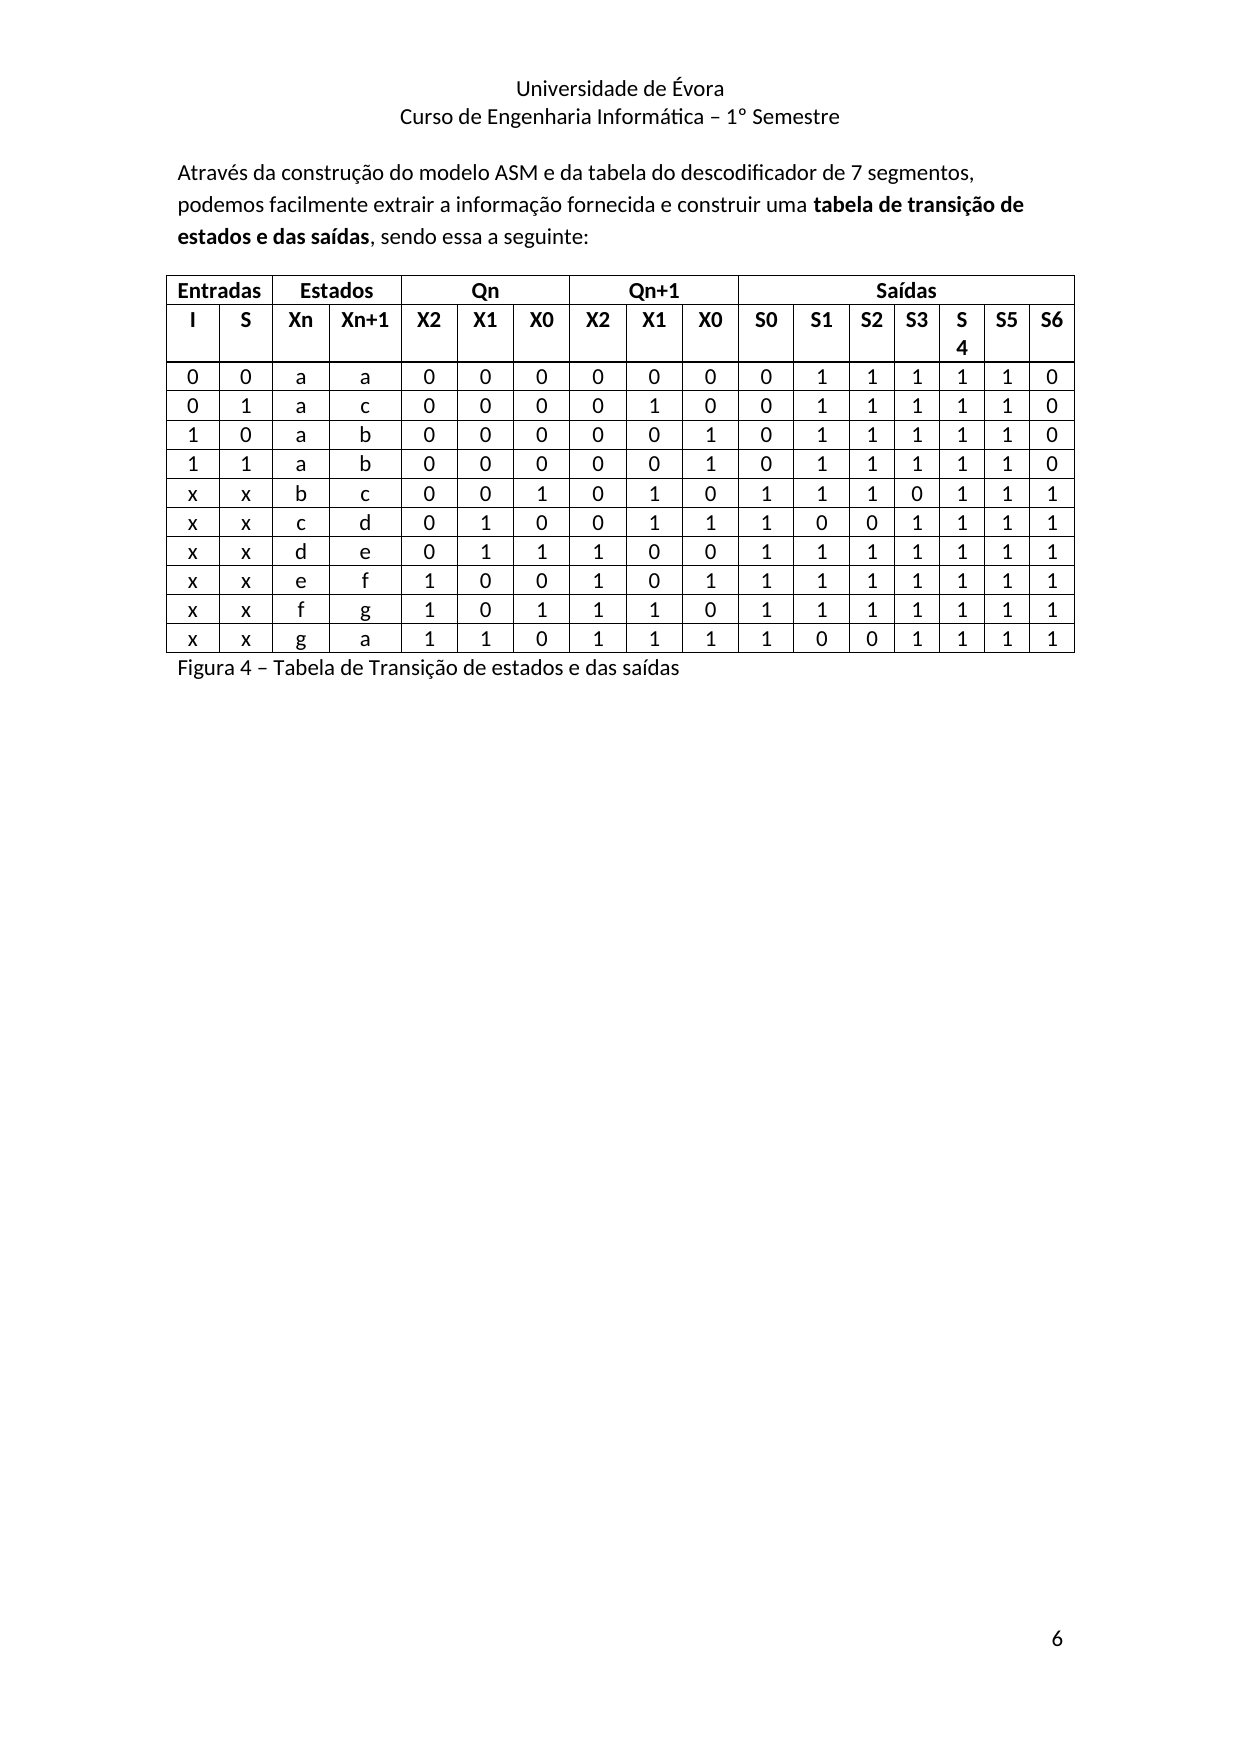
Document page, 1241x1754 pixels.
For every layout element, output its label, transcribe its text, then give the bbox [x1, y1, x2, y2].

table_cell 1 [940, 566, 984, 594]
table_cell 0 [514, 421, 569, 448]
table_cell 1 [627, 624, 682, 652]
table_cell 1 [627, 595, 682, 623]
table_cell 1 [794, 566, 849, 594]
text Através da construção do modelo ASM e da tabela do descodificador de 7 segmentos, podemos facilmente extrair a informação fornecida e construir uma tabela de transição de estados e das saídas, sendo essa a seguinte: [177, 158, 1063, 250]
table_cell 0 [570, 363, 626, 390]
table_cell 1 [167, 421, 219, 448]
table_cell 1 [458, 508, 513, 536]
table_cell c [273, 508, 329, 536]
table_cell 0 [627, 566, 682, 594]
table_cell c [330, 391, 401, 419]
table_cell S [220, 305, 272, 361]
table_cell 1 [895, 566, 939, 594]
table_cell 1 [895, 508, 939, 536]
table_cell 1 [220, 391, 272, 419]
table_cell 1 [940, 363, 984, 390]
table_cell 1 [850, 450, 894, 478]
table_cell 0 [850, 624, 894, 652]
table_cell S3 [895, 305, 939, 361]
table_cell 1 [458, 537, 513, 565]
table_cell 0 [167, 363, 219, 390]
table_cell 1 [739, 537, 793, 565]
table_cell 1 [985, 421, 1029, 448]
table_cell c [330, 479, 401, 507]
table_cell Xn [273, 305, 329, 361]
table_cell d [330, 508, 401, 536]
table_cell 0 [570, 391, 626, 419]
table_cell 0 [683, 537, 738, 565]
table_cell b [273, 479, 329, 507]
table_cell 1 [985, 450, 1029, 478]
table_cell a [273, 421, 329, 448]
table_cell 0 [402, 508, 457, 536]
table_cell X2 [402, 305, 457, 361]
table_cell 1 [402, 566, 457, 594]
table_cell 1 [940, 537, 984, 565]
table_cell 1 [985, 624, 1029, 652]
table_cell 1 [794, 479, 849, 507]
table_cell 1 [895, 595, 939, 623]
table_cell a [330, 624, 401, 652]
table_cell 0 [167, 391, 219, 419]
table_cell 0 [402, 479, 457, 507]
table_header Estados [273, 276, 401, 304]
table_cell 1 [985, 566, 1029, 594]
table_cell 0 [794, 508, 849, 536]
table_cell 1 [1030, 595, 1074, 623]
table_cell 0 [402, 450, 457, 478]
table_cell e [273, 566, 329, 594]
table_cell f [330, 566, 401, 594]
table_cell X0 [514, 305, 569, 361]
table_cell 1 [220, 450, 272, 478]
table_cell 0 [1030, 450, 1074, 478]
table_cell 1 [895, 391, 939, 419]
table_cell 0 [458, 566, 513, 594]
table_cell 1 [940, 450, 984, 478]
table_cell 1 [794, 421, 849, 448]
table_cell 1 [739, 479, 793, 507]
table_cell a [273, 450, 329, 478]
table_cell 0 [739, 363, 793, 390]
table_cell 1 [794, 363, 849, 390]
table_cell S5 [985, 305, 1029, 361]
table_cell x [220, 566, 272, 594]
table_cell 1 [940, 624, 984, 652]
table_header Saídas [739, 276, 1074, 304]
table_cell 0 [1030, 391, 1074, 419]
table_cell 1 [985, 508, 1029, 536]
table_cell 0 [570, 450, 626, 478]
table_cell 1 [739, 624, 793, 652]
table_cell x [167, 624, 219, 652]
table_cell 1 [683, 624, 738, 652]
table_cell 0 [627, 537, 682, 565]
table_cell x [167, 508, 219, 536]
table_cell Xn+1 [330, 305, 401, 361]
table_cell 1 [167, 450, 219, 478]
table_cell S6 [1030, 305, 1074, 361]
table_cell 1 [850, 537, 894, 565]
table_cell e [330, 537, 401, 565]
table_cell 1 [940, 595, 984, 623]
table_cell I [167, 305, 219, 361]
table_cell 1 [514, 479, 569, 507]
table_cell 1 [940, 421, 984, 448]
table_header Entradas [167, 276, 272, 304]
table_cell 0 [514, 508, 569, 536]
table_cell 1 [895, 537, 939, 565]
table_cell 1 [683, 450, 738, 478]
table_cell 1 [985, 537, 1029, 565]
table_cell 1 [1030, 479, 1074, 507]
table_cell 1 [739, 508, 793, 536]
table_cell 0 [458, 479, 513, 507]
table_cell 0 [683, 595, 738, 623]
table_cell a [330, 363, 401, 390]
table_cell 0 [402, 391, 457, 419]
table_cell 1 [794, 450, 849, 478]
table_cell 0 [458, 363, 513, 390]
table_cell 1 [985, 391, 1029, 419]
table_cell 1 [940, 391, 984, 419]
table_cell 0 [458, 595, 513, 623]
table_cell 1 [514, 595, 569, 623]
table_cell 0 [458, 450, 513, 478]
table_cell 1 [895, 450, 939, 478]
table_cell x [220, 508, 272, 536]
table_cell 1 [794, 595, 849, 623]
table_cell 0 [570, 508, 626, 536]
table_cell S4 [940, 305, 984, 361]
table_cell 0 [739, 450, 793, 478]
table_header Qn [402, 276, 569, 304]
table_cell 1 [850, 421, 894, 448]
table_cell 1 [850, 391, 894, 419]
table_cell 1 [402, 595, 457, 623]
table_cell b [330, 421, 401, 448]
table_cell 0 [514, 363, 569, 390]
table_cell X0 [683, 305, 738, 361]
table_cell g [330, 595, 401, 623]
table_cell 0 [514, 624, 569, 652]
table_cell x [167, 566, 219, 594]
table_cell d [273, 537, 329, 565]
table_cell x [220, 624, 272, 652]
table_cell 1 [794, 537, 849, 565]
table_cell b [330, 450, 401, 478]
table_cell 1 [683, 508, 738, 536]
table_cell 1 [402, 624, 457, 652]
table_cell 0 [1030, 363, 1074, 390]
table_cell S0 [739, 305, 793, 361]
table_cell x [220, 479, 272, 507]
table_cell 1 [940, 508, 984, 536]
table_cell 0 [627, 421, 682, 448]
table_cell 0 [1030, 421, 1074, 448]
table_cell 0 [683, 391, 738, 419]
table_cell 0 [514, 566, 569, 594]
table_cell 0 [220, 363, 272, 390]
table_cell 0 [895, 479, 939, 507]
table_cell 1 [739, 566, 793, 594]
table_cell 1 [794, 391, 849, 419]
table_cell x [220, 537, 272, 565]
table_cell 1 [895, 624, 939, 652]
table_cell 0 [739, 391, 793, 419]
table_cell 0 [683, 363, 738, 390]
table_cell x [167, 595, 219, 623]
table_cell 1 [850, 566, 894, 594]
table_cell 0 [458, 391, 513, 419]
table_cell 1 [627, 479, 682, 507]
table_cell x [167, 479, 219, 507]
table_cell 0 [850, 508, 894, 536]
table_cell 1 [458, 624, 513, 652]
table_cell 1 [985, 595, 1029, 623]
table_cell g [273, 624, 329, 652]
text Figura 4 – Tabela de Transição de estados e das saídas [177, 653, 1063, 681]
table_cell S2 [850, 305, 894, 361]
table_cell x [220, 595, 272, 623]
table_cell 0 [220, 421, 272, 448]
table_cell 1 [895, 421, 939, 448]
table_cell 1 [627, 508, 682, 536]
table_cell 1 [627, 391, 682, 419]
table_cell 0 [627, 450, 682, 478]
table_cell a [273, 363, 329, 390]
table_cell x [167, 537, 219, 565]
table_cell 0 [514, 450, 569, 478]
table_cell 0 [570, 421, 626, 448]
table_cell 1 [985, 363, 1029, 390]
table_cell 0 [402, 537, 457, 565]
table_cell 1 [850, 595, 894, 623]
table_cell X2 [570, 305, 626, 361]
table_cell 0 [627, 363, 682, 390]
table_cell 1 [1030, 508, 1074, 536]
table_cell 0 [514, 391, 569, 419]
table_cell 1 [570, 595, 626, 623]
table_cell 1 [850, 363, 894, 390]
table_cell 1 [1030, 566, 1074, 594]
table_cell 1 [570, 566, 626, 594]
table_cell 0 [794, 624, 849, 652]
table_cell 1 [1030, 624, 1074, 652]
table_cell 1 [514, 537, 569, 565]
table_cell 0 [570, 479, 626, 507]
table_cell 0 [683, 479, 738, 507]
table_cell 1 [895, 363, 939, 390]
table_cell X1 [458, 305, 513, 361]
table_cell S1 [794, 305, 849, 361]
table_cell 1 [739, 595, 793, 623]
table_cell f [273, 595, 329, 623]
table_cell 0 [402, 421, 457, 448]
table_cell 1 [1030, 537, 1074, 565]
table_cell 1 [985, 479, 1029, 507]
table_cell 0 [402, 363, 457, 390]
table_cell a [273, 391, 329, 419]
table_cell 1 [570, 537, 626, 565]
table_cell 1 [850, 479, 894, 507]
table_cell 0 [739, 421, 793, 448]
table_cell X1 [627, 305, 682, 361]
table_cell 1 [683, 566, 738, 594]
table_cell 0 [458, 421, 513, 448]
table_header Qn+1 [570, 276, 738, 304]
table_cell 1 [940, 479, 984, 507]
table_cell 1 [570, 624, 626, 652]
table_cell 1 [683, 421, 738, 448]
